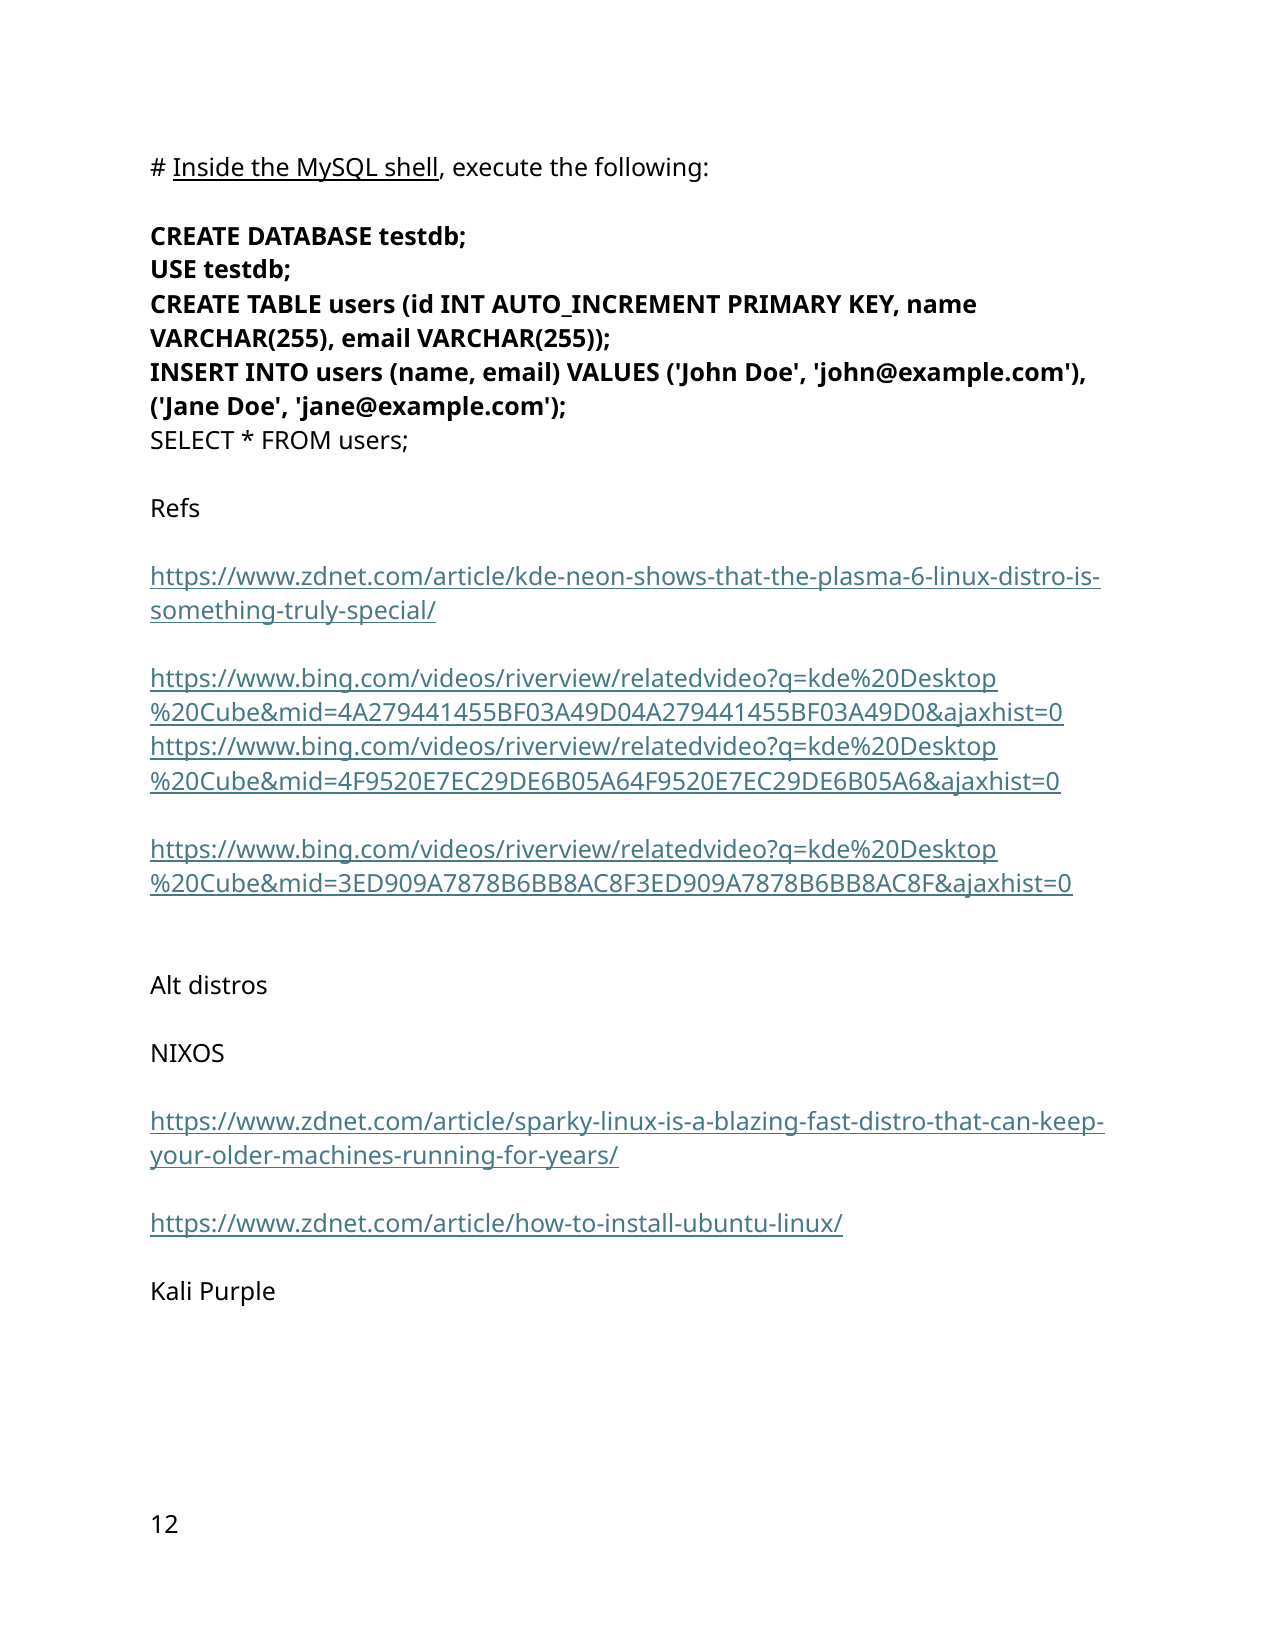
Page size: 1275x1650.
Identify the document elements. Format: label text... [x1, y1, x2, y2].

text https://www.zdnet.com/article/sparky-linux-is-a-blazing-fast-distro-that-can-keep-your-older-machines-running-for-years/ [150, 1104, 1125, 1172]
text INSERT INTO users (name, email) VALUES ('John Doe', 'john@example.com'), ('Jane Doe', 'jane@example.com'); [150, 354, 1125, 422]
text https://www.bing.com/videos/riverview/relatedvideo?q=kde%20Desktop%20Cube&mid=4A279441455BF03A49D04A279441455BF03A49D0&ajaxhist=0 [150, 661, 1125, 729]
text Kali Purple [150, 1274, 1125, 1308]
text USE testdb; [150, 252, 1125, 286]
text https://www.zdnet.com/article/kde-neon-shows-that-the-plasma-6-linux-distro-is-something-truly-special/ [150, 559, 1125, 627]
text https://www.zdnet.com/article/how-to-install-ubuntu-linux/ [150, 1206, 1125, 1240]
text https://www.bing.com/videos/riverview/relatedvideo?q=kde%20Desktop%20Cube&mid=4F9520E7EC29DE6B05A64F9520E7EC29DE6B05A6&ajaxhist=0 [150, 729, 1125, 797]
text SELECT * FROM users; [150, 422, 1125, 457]
text CREATE TABLE users (id INT AUTO_INCREMENT PRIMARY KEY, name VARCHAR(255), email VARCHAR(255)); [150, 286, 1125, 354]
text CREATE DATABASE testdb; [150, 218, 1125, 252]
text # Inside the MySQL shell, execute the following: [150, 150, 1125, 184]
text Refs [150, 491, 1125, 525]
text Alt distros [150, 967, 1125, 1002]
text NIXOS [150, 1036, 1125, 1070]
text https://www.bing.com/videos/riverview/relatedvideo?q=kde%20Desktop%20Cube&mid=3ED909A7878B6BB8AC8F3ED909A7878B6BB8AC8F&ajaxhist=0 [150, 831, 1125, 899]
